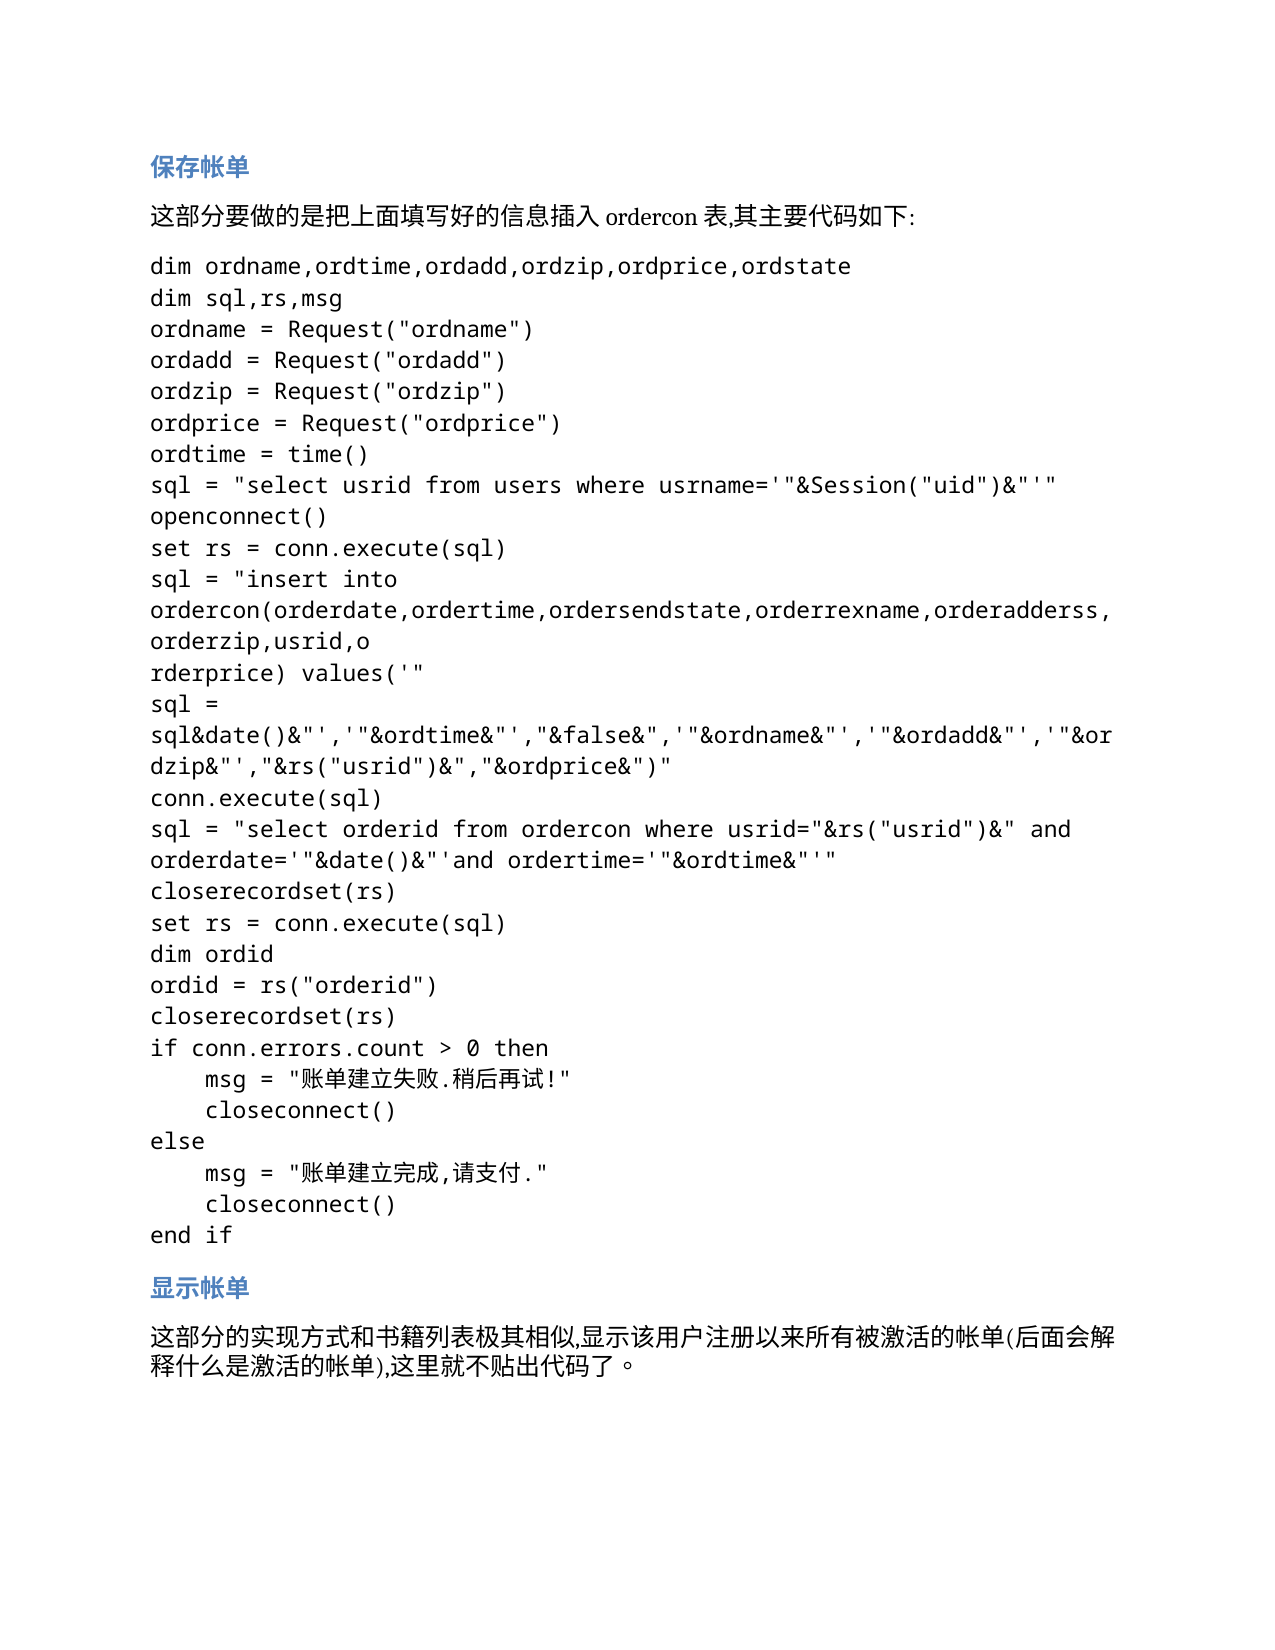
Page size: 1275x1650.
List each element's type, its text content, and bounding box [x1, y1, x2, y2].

subtitle 显示帐单 [150, 1271, 1125, 1305]
subtitle 保存帐单 [150, 150, 1125, 184]
text 这部分要做的是把上面填写好的信息插入 ordercon 表,其主要代码如下: [150, 203, 1125, 232]
text dim ordname,ordtime,ordadd,ordzip,ordprice,ordstate dim sql,rs,msg ordname = Request("ordname") ordadd = Request("ordadd") ordzip = Request("ordzip") ordprice = Request("ordprice") ordtime = time() sql = "select usrid from users where usrname='"&Session("uid")&"'" openconnect() set rs = conn.execute(sql) sql = "insert into ordercon(orderdate,ordertime,ordersendstate,orderrexname,orderadderss,orderzip,usrid,o rderprice) values('" sql = sql&date()&"','"&ordtime&"',"&false&",'"&ordname&"','"&ordadd&"','"&ordzip&"',"&rs("usrid")&","&ordprice&")" conn.execute(sql) sql = "select orderid from ordercon where usrid="&rs("usrid")&" and orderdate='"&date()&"'and ordertime='"&ordtime&"'" closerecordset(rs) set rs = conn.execute(sql) dim ordid ordid = rs("orderid") closerecordset(rs) if conn.errors.count > 0 then msg = "账单建立失败.稍后再试!" closeconnect() else msg = "账单建立完成,请支付." closeconnect() end if [150, 250, 1125, 1250]
text 这部分的实现方式和书籍列表极其相似,显示该用户注册以来所有被激活的帐单(后面会解释什么是激活的帐单),这里就不贴出代码了。 [150, 1324, 1125, 1381]
